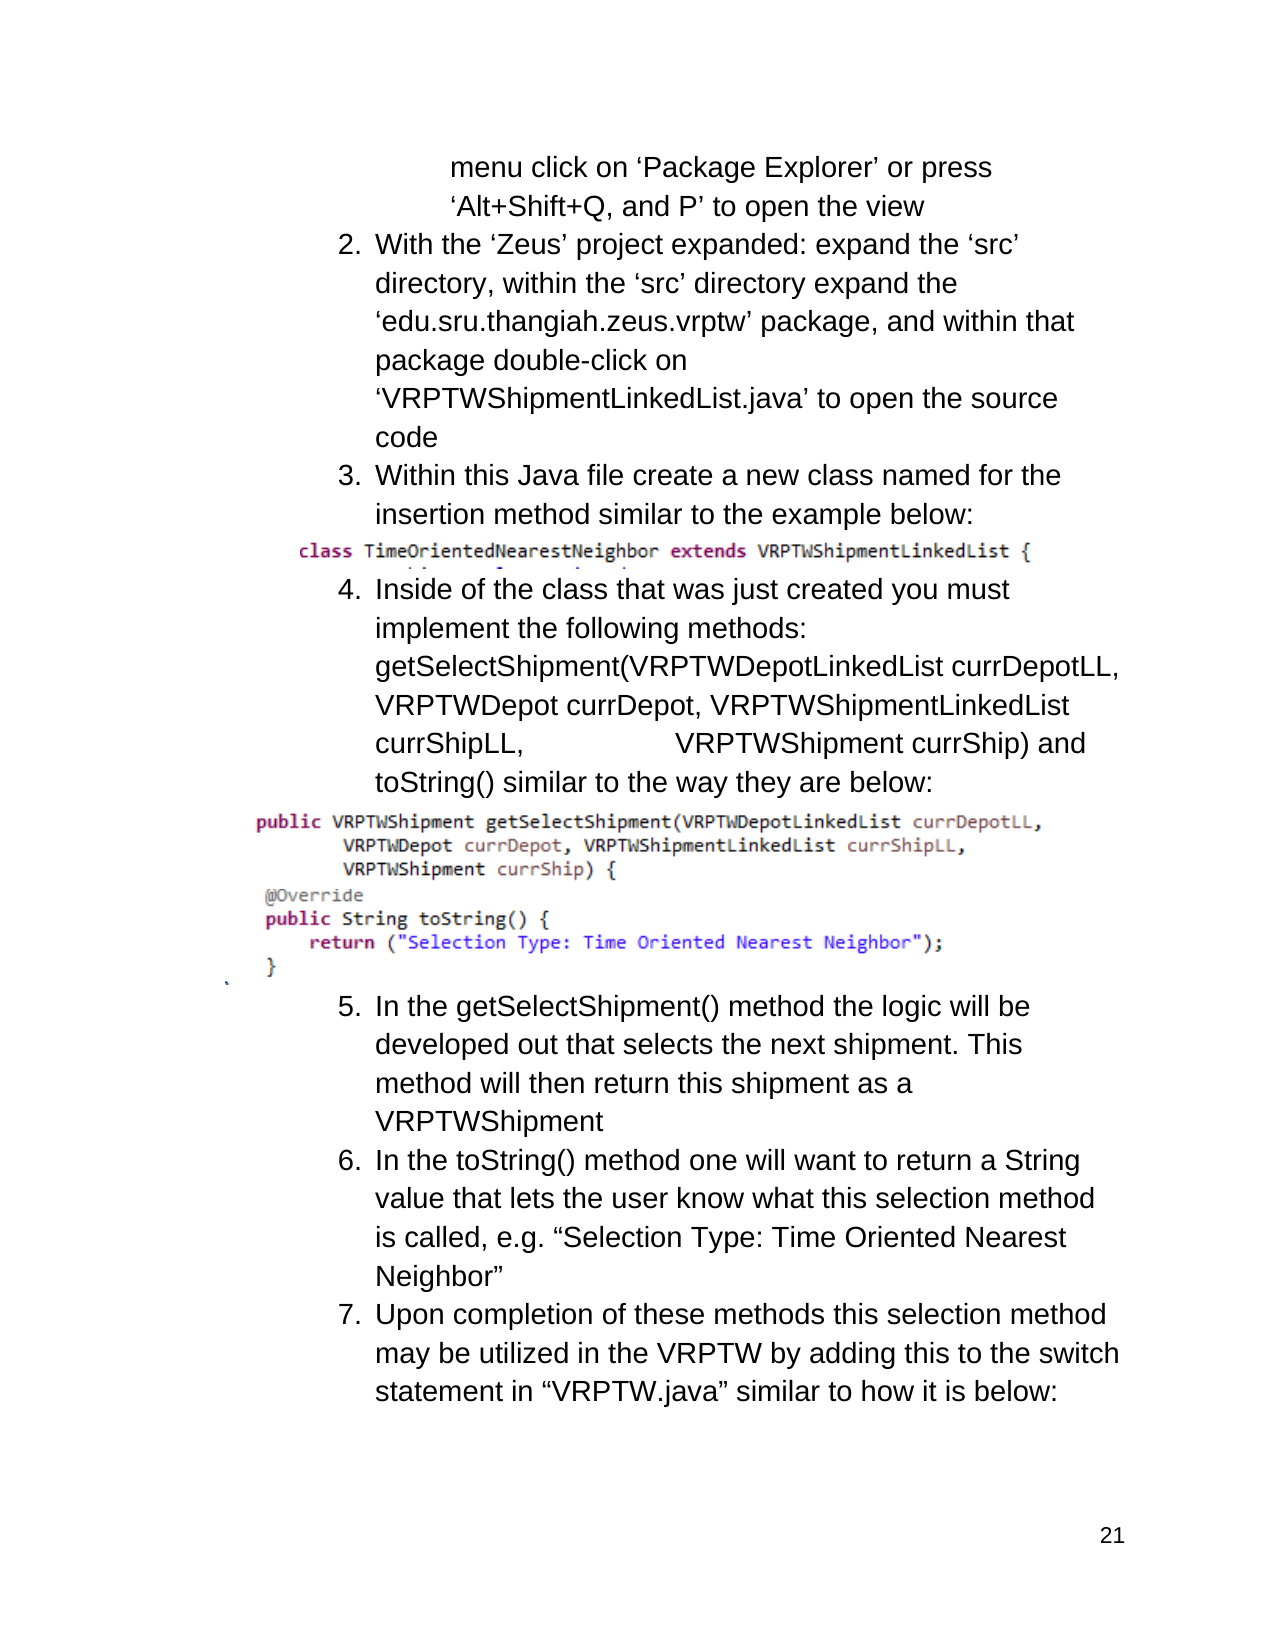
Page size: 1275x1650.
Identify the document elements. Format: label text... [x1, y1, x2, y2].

list Upon completion of these methods this selection method may be utilized in the VRPTW by adding this to the switch statement in “VRPTW.java” similar to how it is below: [338, 1297, 1125, 1408]
list With the ‘Zeus’ project expanded: expand the ‘src’ directory, within the ‘src’ directory expand the ‘edu.sru.thangiah.zeus.vrptw’ package, and within that package double-click on ‘VRPTWShipmentLinkedList.java’ to open the source code [338, 227, 1125, 453]
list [413, 150, 1125, 222]
list In the getSelectShipment() method the logic will be developed out that selects the next shipment. This method will then return this shipment as a VRPTWShipment [338, 989, 1125, 1138]
picture [225, 889, 979, 985]
list In the toString() method one will want to return a String value that lets the user know what this selection method is called, e.g. “Selection Type: Time Oriented Nearest Neighbor” [338, 1143, 1125, 1292]
picture [300, 535, 1049, 569]
list Inside of the class that was just created you must implement the following methods: getSelectShipment(VRPTWDepotLinkedList currDepotLL, VRPTWDepot currDepot, VRPTWShipmentLinkedList currShipLL, VRPTWShipment currShip) and toString() similar to the way they are below: [338, 572, 1125, 798]
picture [225, 803, 1058, 885]
list Within this Java file create a new class named for the insertion method similar to the example below: [338, 458, 1125, 530]
